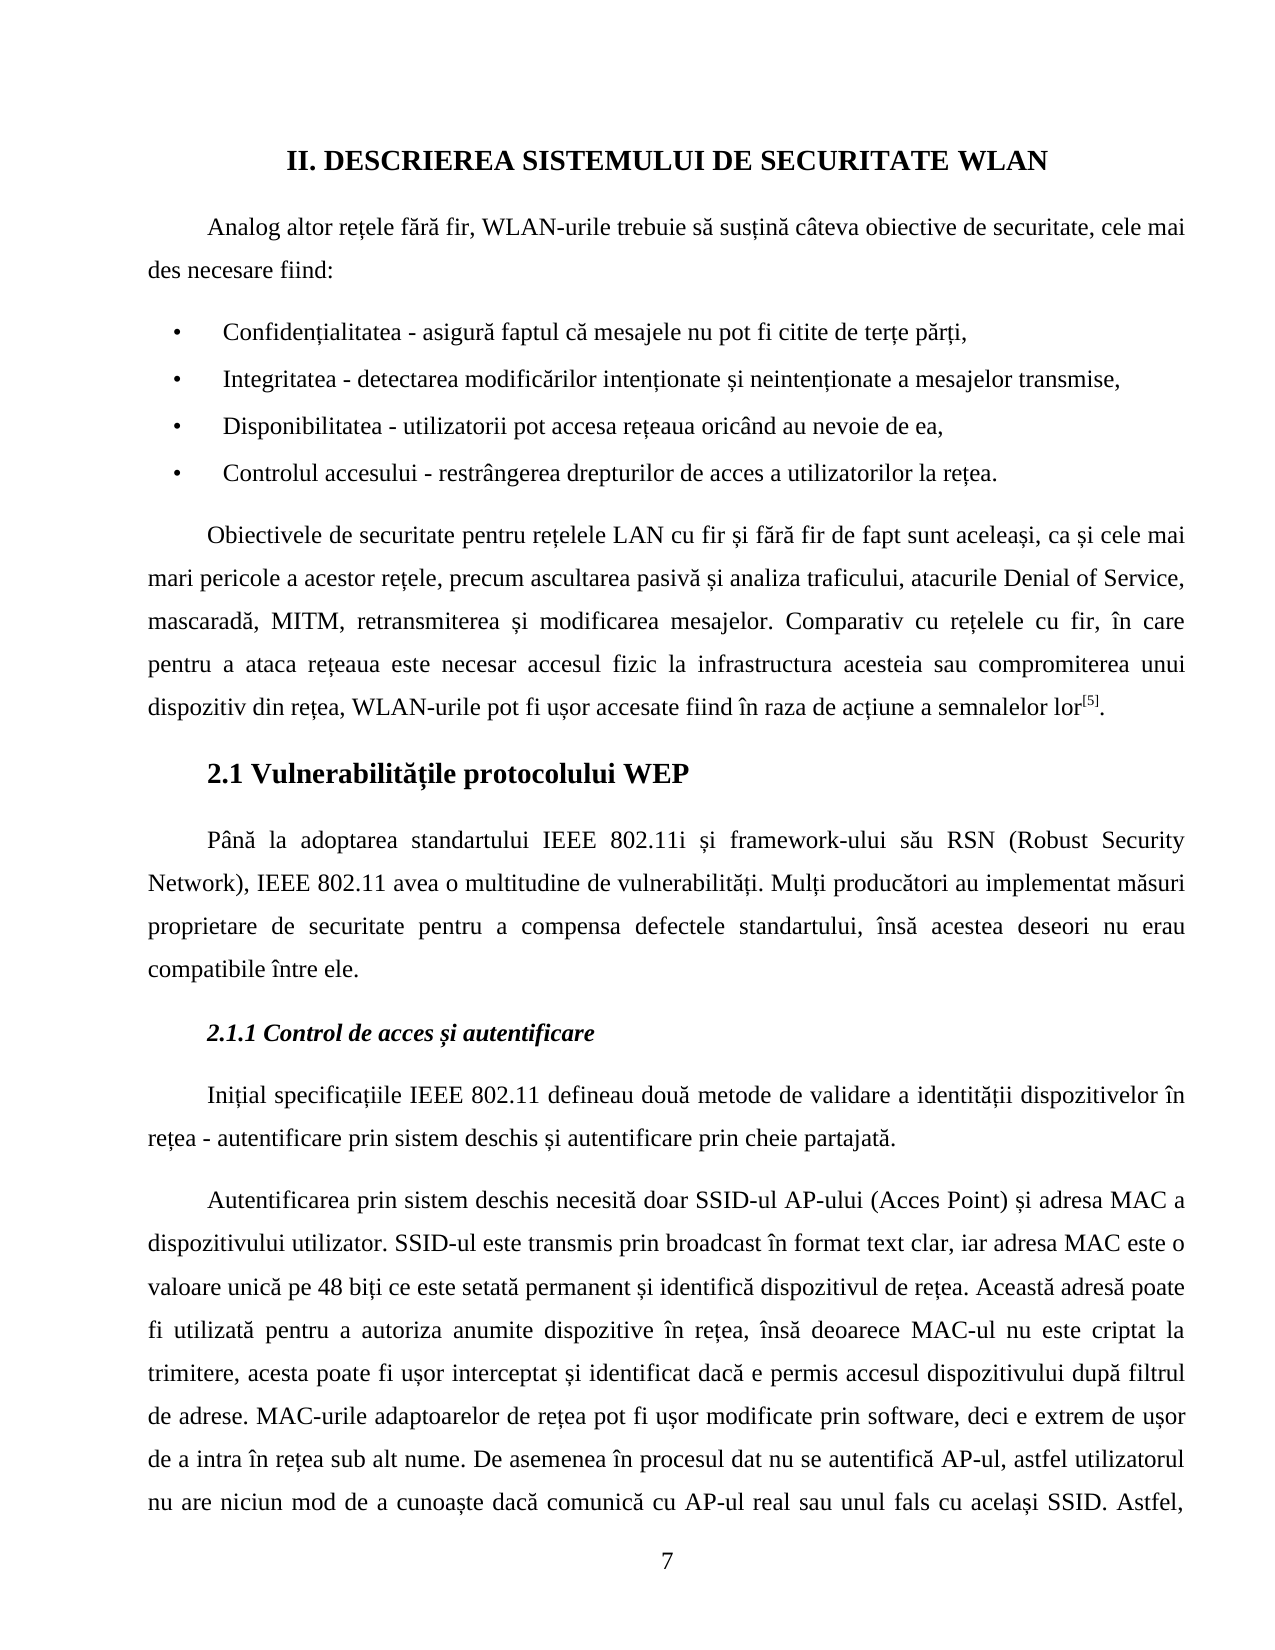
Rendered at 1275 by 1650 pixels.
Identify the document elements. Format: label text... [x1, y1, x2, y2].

list Disponibilitatea - utilizatorii pot accesa rețeaua oricând au nevoie de ea, [173, 411, 1186, 440]
subtitle 2.1 Vulnerabilitățile protocolului WEP [148, 756, 1186, 790]
subtitle II. Descrierea sistemului de securitate WLAN [148, 143, 1186, 177]
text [148, 1185, 1186, 1516]
text Obiectivele de securitate pentru rețelele LAN cu fir și fără fir de fapt sunt aceleași, ca și cele mai mari pericole a acestor rețele, precum ascultarea pasivă și analiza traficului, atacurile Denial of Service, mascaradă, MITM, retransmiterea și modificarea mesajelor. Comparativ cu rețelele cu fir, în care pentru a ataca rețeaua este necesar accesul fizic la infrastructura acesteia sau compromiterea unui dispozitiv din rețea, WLAN-urile pot fi ușor accesate fiind în raza de acțiune a semnalelor lor[5]. [148, 520, 1186, 721]
list Controlul accesului - restrângerea drepturilor de acces a utilizatorilor la rețea. [173, 458, 1186, 487]
text Până la adoptarea standartului IEEE 802.11i și framework-ului său RSN (Robust Security Network), IEEE 802.11 avea o multitudine de vulnerabilități. Mulți producători au implementat măsuri proprietare de securitate pentru a compensa defectele standartului, însă acestea deseori nu erau compatibile între ele. [148, 825, 1186, 983]
list Integritatea - detectarea modificărilor intenționate și neintenționate a mesajelor transmise, [173, 364, 1186, 393]
list Confidențialitatea - asigură faptul că mesajele nu pot fi citite de terțe părți, [173, 317, 1186, 346]
text Inițial specificațiile IEEE 802.11 defineau două metode de validare a identității dispozitivelor în rețea - autentificare prin sistem deschis și autentificare prin cheie partajată. [148, 1080, 1186, 1152]
text Analog altor rețele fără fir, WLAN-urile trebuie să susțină câteva obiective de securitate, cele mai des necesare fiind: [148, 212, 1186, 284]
subtitle 2.1.1 Control de acces și autentificare [148, 1018, 1186, 1047]
